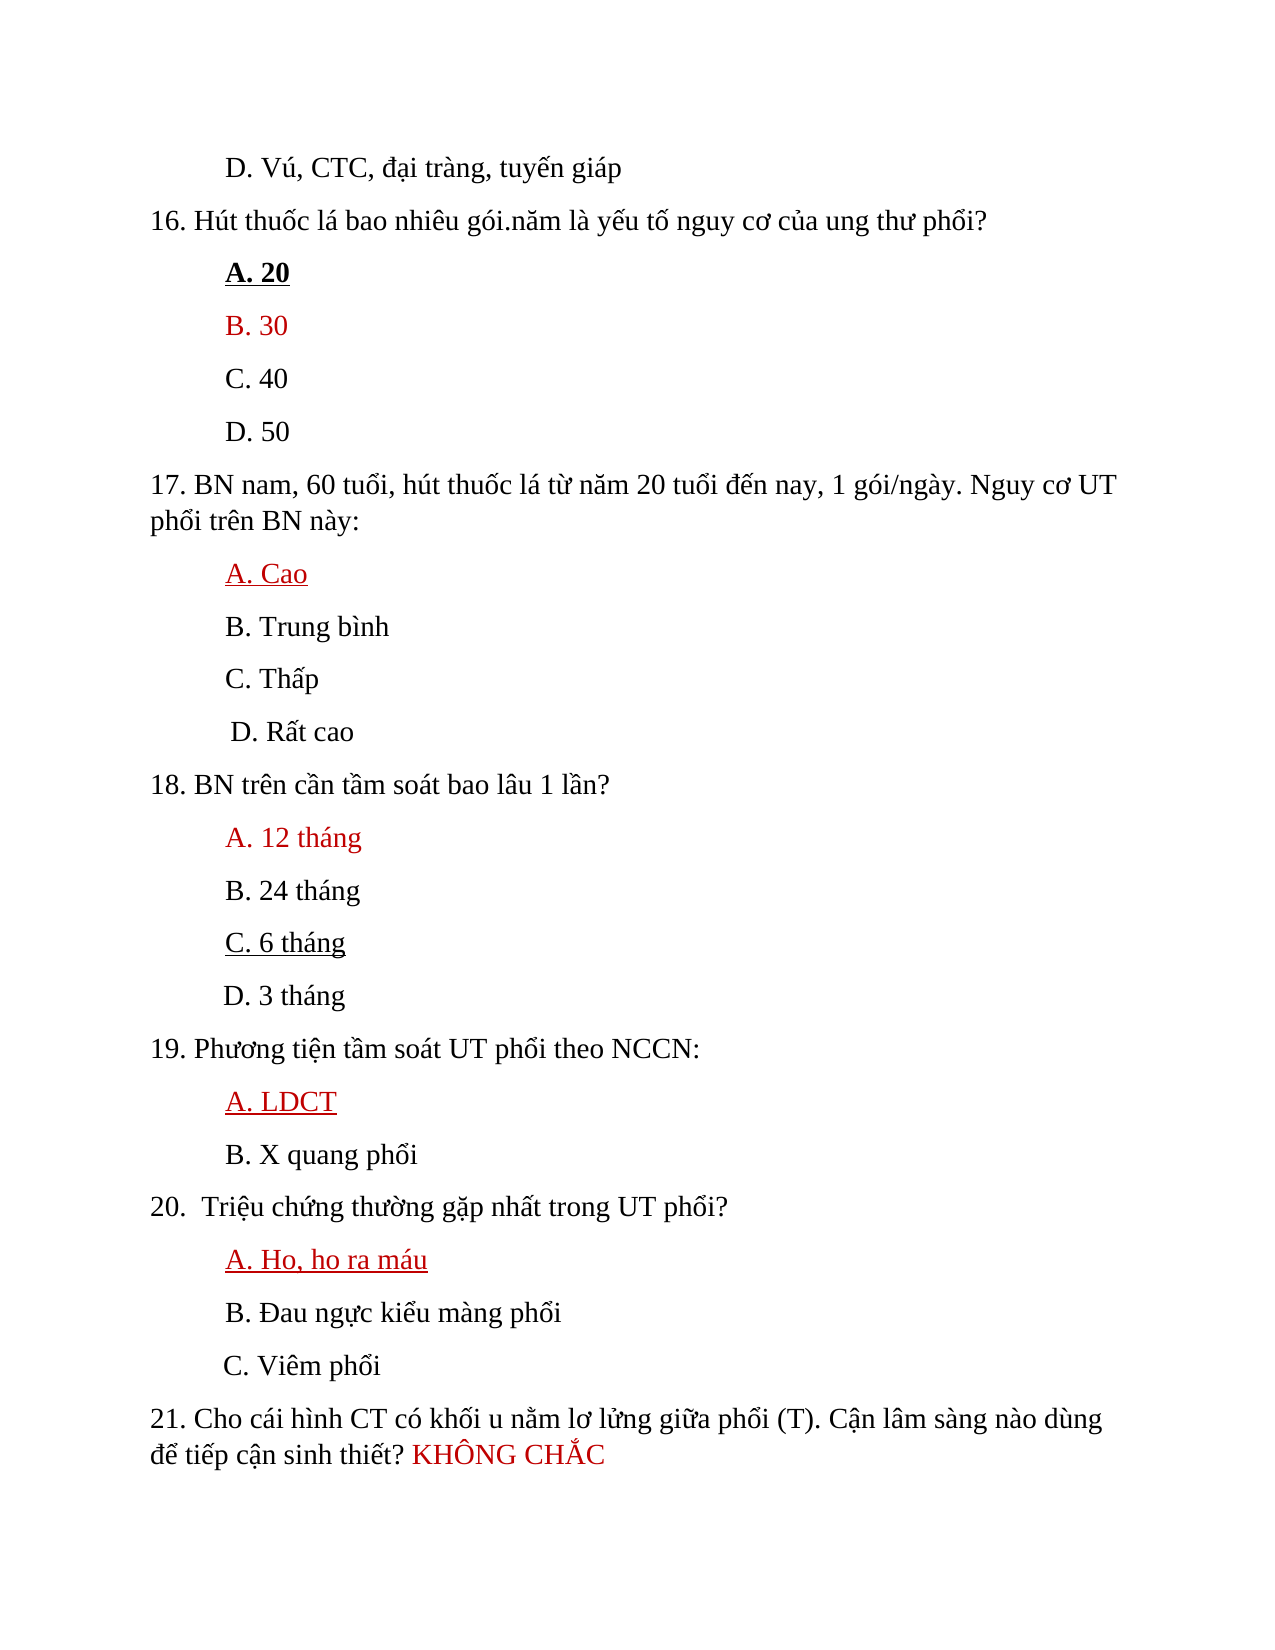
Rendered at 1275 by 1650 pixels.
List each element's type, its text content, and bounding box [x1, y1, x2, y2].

text C. Thấp [150, 661, 1125, 695]
text B. Trung bình [150, 609, 1125, 642]
text A. 12 tháng [150, 820, 1125, 853]
text D. Vú, CTC, đại tràng, tuyến giáp [150, 150, 1125, 183]
text C. Viêm phổi [150, 1348, 1125, 1382]
text D. Rất cao [150, 714, 1125, 748]
text A. Ho, ho ra máu [150, 1242, 1125, 1276]
text A. LDCT [150, 1084, 1125, 1117]
text 16. Hút thuốc lá bao nhiêu gói.năm là yếu tố nguy cơ của ung thư phổi? [150, 203, 1125, 236]
text 18. BN trên cần tầm soát bao lâu 1 lần? [150, 767, 1125, 801]
text D. 50 [150, 414, 1125, 448]
text C. 40 [150, 361, 1125, 395]
text 17. BN nam, 60 tuổi, hút thuốc lá từ năm 20 tuổi đến nay, 1 gói/ngày. Nguy cơ UT phổi trên BN này: [150, 467, 1125, 537]
text C. 6 tháng [150, 926, 1125, 959]
text B. 30 [150, 308, 1125, 342]
text D. 3 tháng [150, 978, 1125, 1012]
text A. 20 [150, 256, 1125, 289]
text A. Cao [150, 556, 1125, 589]
text B. 24 tháng [150, 873, 1125, 906]
text B. X quang phổi [150, 1137, 1125, 1170]
text 20. Triệu chứng thường gặp nhất trong UT phổi? [150, 1189, 1125, 1223]
text 19. Phương tiện tầm soát UT phổi theo NCCN: [150, 1031, 1125, 1065]
text 21. Cho cái hình CT có khối u nằm lơ lửng giữa phổi (T). Cận lâm sàng nào dùng để tiếp cận sinh thiết? KHÔNG CHẮC [150, 1401, 1125, 1471]
text B. Đau ngực kiểu màng phổi [150, 1295, 1125, 1329]
